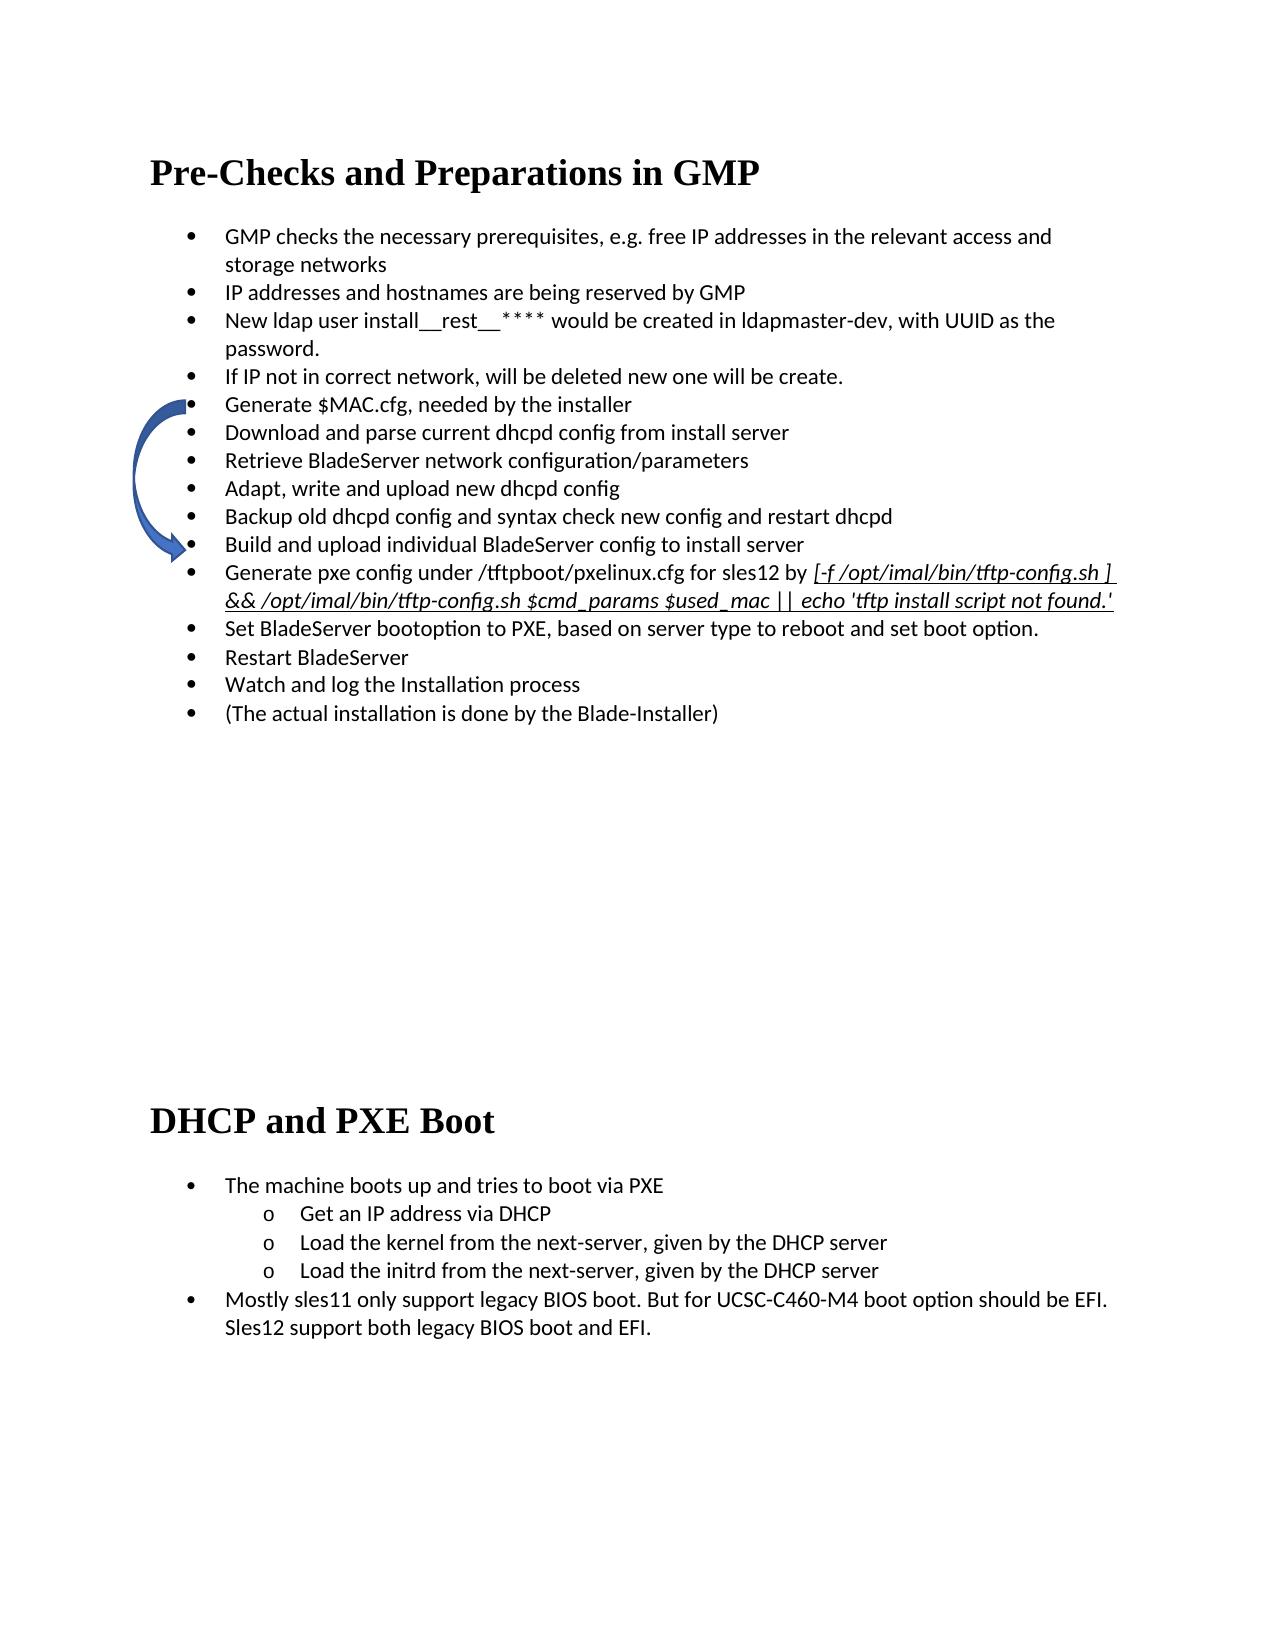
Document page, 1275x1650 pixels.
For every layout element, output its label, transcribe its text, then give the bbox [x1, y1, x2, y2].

list Download and parse current dhcpd config from install server [187, 418, 1125, 446]
list Retrieve BladeServer network configuration/parameters [187, 446, 1125, 474]
list Get an IP address via DHCP [262, 1199, 1125, 1228]
list Watch and log the Installation process [187, 671, 1125, 699]
list Build and upload individual BladeServer config to install server [187, 531, 1125, 558]
list Adapt, write and upload new dhcpd config [187, 474, 1125, 502]
list (The actual installation is done by the Blade-Installer) [187, 699, 1125, 727]
list Set BladeServer bootoption to PXE, based on server type to reboot and set boot option. [187, 614, 1125, 643]
list Generate pxe config under /tftpboot/pxelinux.cfg for sles12 by [-f /opt/imal/bin/tftp-config.sh ] && /opt/imal/bin/tftp-config.sh $cmd_params $used_mac || echo 'tftp install script not found.' [187, 558, 1125, 614]
list Backup old dhcpd config and syntax check new config and restart dhcpd [187, 502, 1125, 531]
list Restart BladeServer [187, 643, 1125, 671]
subtitle Pre-Checks and Preparations in GMP [150, 150, 1125, 193]
list Load the initrd from the next-server, given by the DHCP server [262, 1256, 1125, 1285]
list Load the kernel from the next-server, given by the DHCP server [262, 1228, 1125, 1256]
list If IP not in correct network, will be deleted new one will be create. [187, 362, 1125, 390]
list The machine boots up and tries to boot via PXE [187, 1171, 1125, 1199]
list New ldap user install__rest__**** would be created in ldapmaster-dev, with UUID as the password. [187, 306, 1125, 362]
list Generate $MAC.cfg, needed by the installer [187, 390, 1125, 418]
subtitle DHCP and PXE Boot [150, 1099, 1125, 1142]
list Mostly sles11 only support legacy BIOS boot. But for UCSC-C460-M4 boot option should be EFI. Sles12 support both legacy BIOS boot and EFI. [187, 1285, 1125, 1341]
list IP addresses and hostnames are being reserved by GMP [187, 278, 1125, 306]
list GMP checks the necessary prerequisites, e.g. free IP addresses in the relevant access and storage networks [187, 222, 1125, 278]
